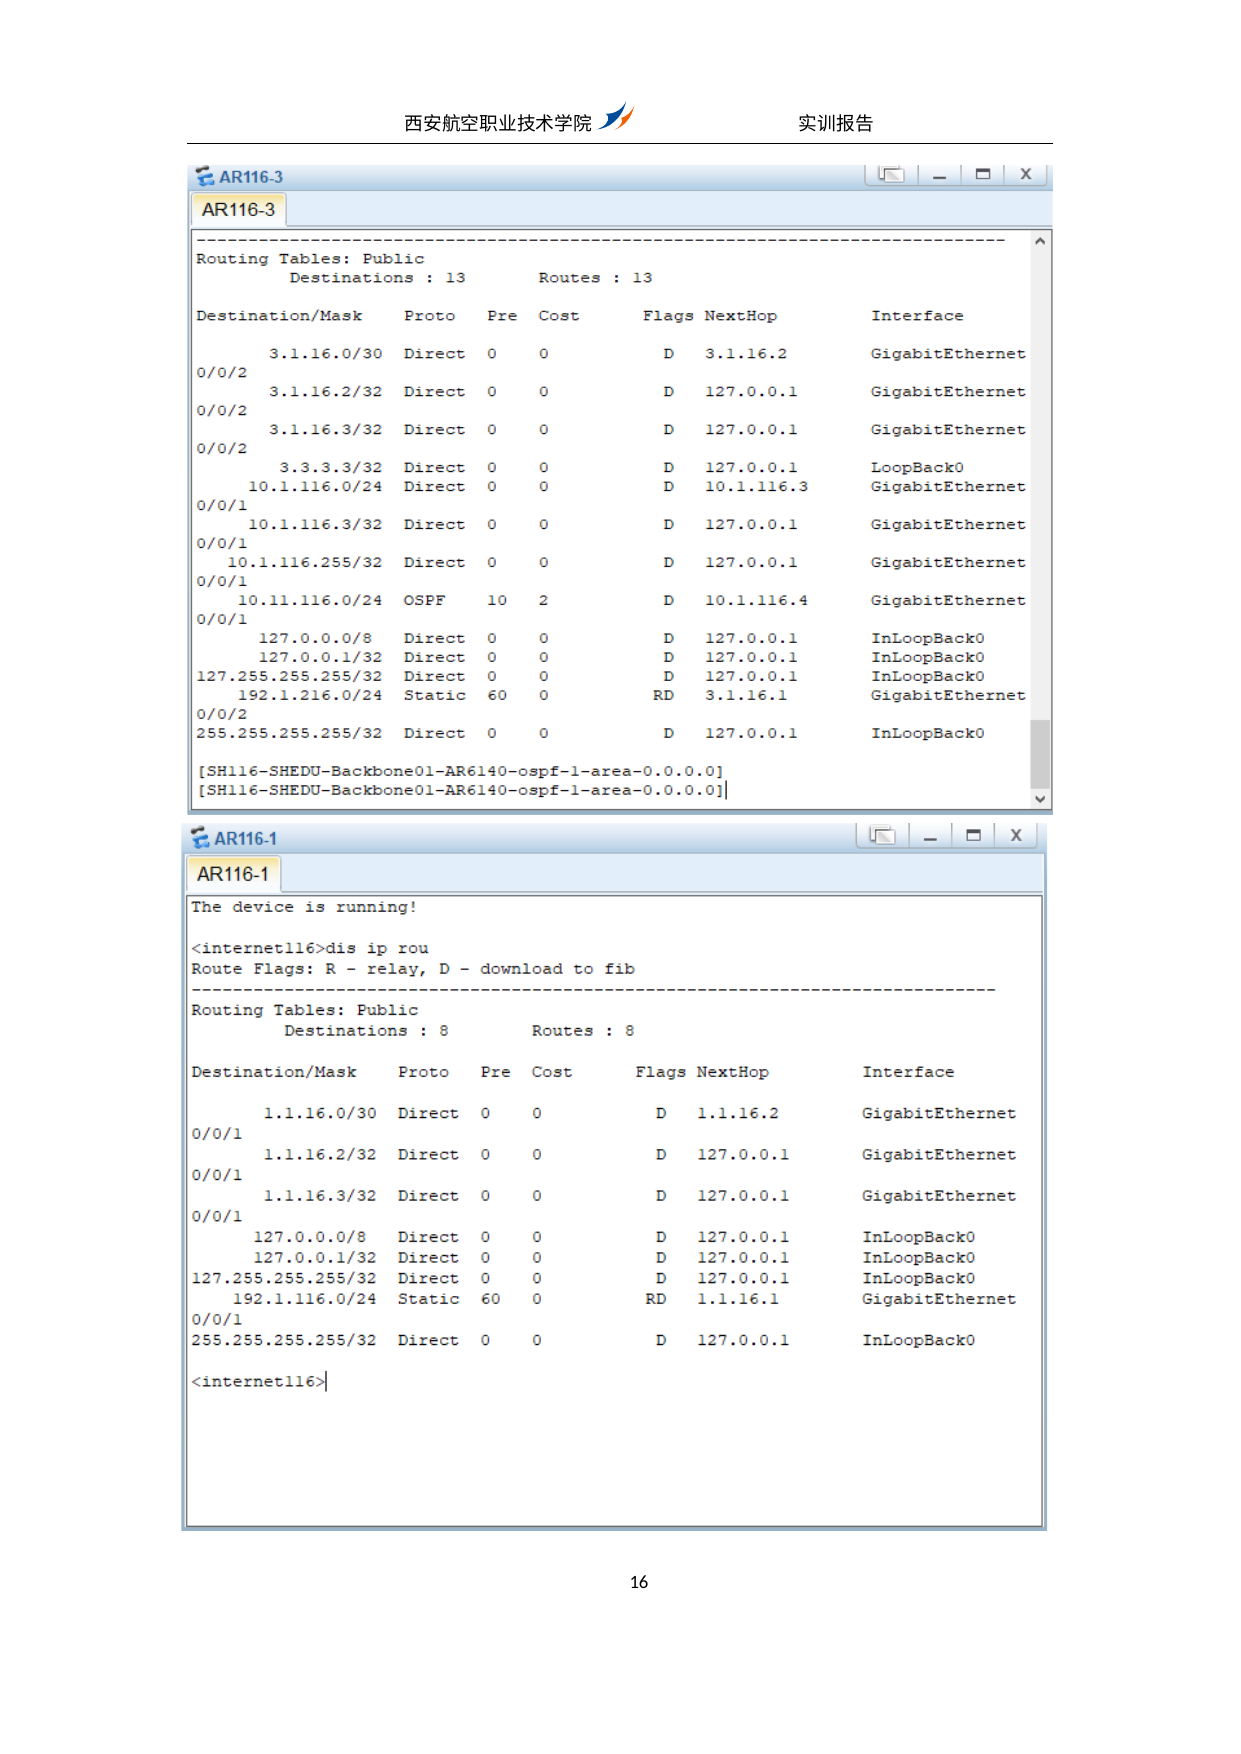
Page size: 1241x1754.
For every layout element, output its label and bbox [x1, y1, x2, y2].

picture [187, 165, 1053, 815]
picture [181, 823, 1048, 1531]
